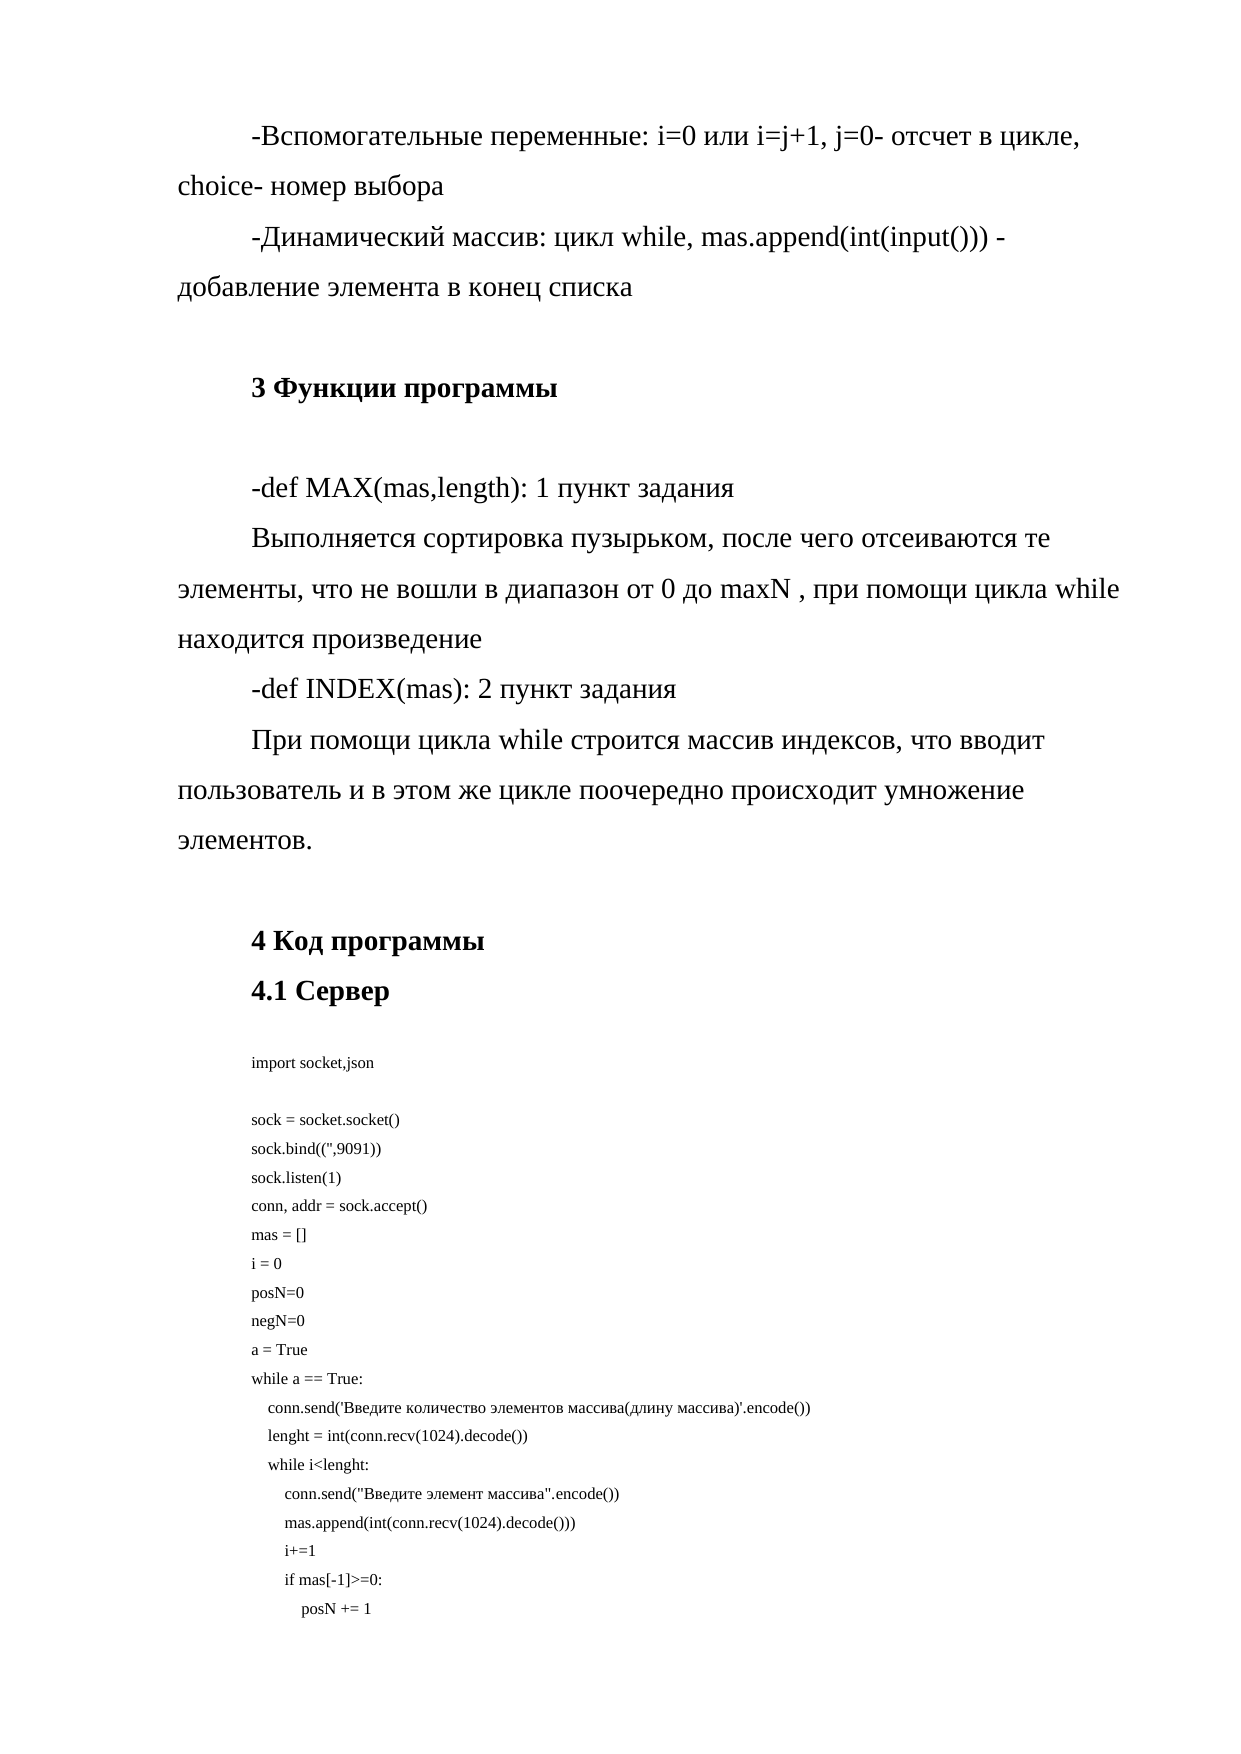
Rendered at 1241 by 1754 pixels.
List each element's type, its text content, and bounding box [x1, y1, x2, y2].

text mas.append(int(conn.recv(1024).decode())) [177, 1512, 1152, 1532]
text sock = socket.socket() [177, 1110, 1152, 1129]
text conn, addr = sock.accept() [177, 1196, 1152, 1215]
text sock.bind(('',9091)) [177, 1139, 1152, 1158]
text i+=1 [177, 1541, 1152, 1560]
text while a == True: [177, 1369, 1152, 1388]
text 3 Функции программы [177, 370, 1152, 403]
text if mas[-1]>=0: [177, 1570, 1152, 1589]
text 4.1 Сервер [177, 973, 1152, 1007]
text import socket,json [177, 1052, 1152, 1072]
text i = 0 [177, 1254, 1152, 1273]
text -Динамический массив: цикл while, mas.append(int(input())) - добавление элемента в конец списка [177, 219, 1152, 303]
text a = True [177, 1340, 1152, 1359]
text -def MAX(mas,length): 1 пункт задания [177, 470, 1152, 504]
text -def INDEX(mas): 2 пункт задания [177, 672, 1152, 705]
text Выполняется сортировка пузырьком, после чего отсеиваются те элементы, что не вошли в диапазон от 0 до maxN , при помощи цикла while находится произведение [177, 521, 1152, 655]
text while i<lenght: [177, 1455, 1152, 1474]
text При помощи цикла while строится массив индексов, что вводит пользователь и в этом же цикле поочередно происходит умножение элементов. [177, 722, 1152, 856]
text conn.send("Введите элемент массива".encode()) [177, 1484, 1152, 1503]
text mas = [] [177, 1225, 1152, 1244]
text negN=0 [177, 1311, 1152, 1330]
text lenght = int(conn.recv(1024).decode()) [177, 1426, 1152, 1445]
text 4 Код программы [177, 923, 1152, 957]
text conn.send('Введите количество элементов массива(длину массива)'.encode()) [177, 1397, 1152, 1417]
text -Вспомогательные переменные: i=0 или i=j+1, j=0- отсчет в цикле, choice- номер выбора [177, 118, 1152, 202]
text sock.listen(1) [177, 1167, 1152, 1187]
text posN += 1 [177, 1599, 1152, 1618]
text posN=0 [177, 1282, 1152, 1302]
